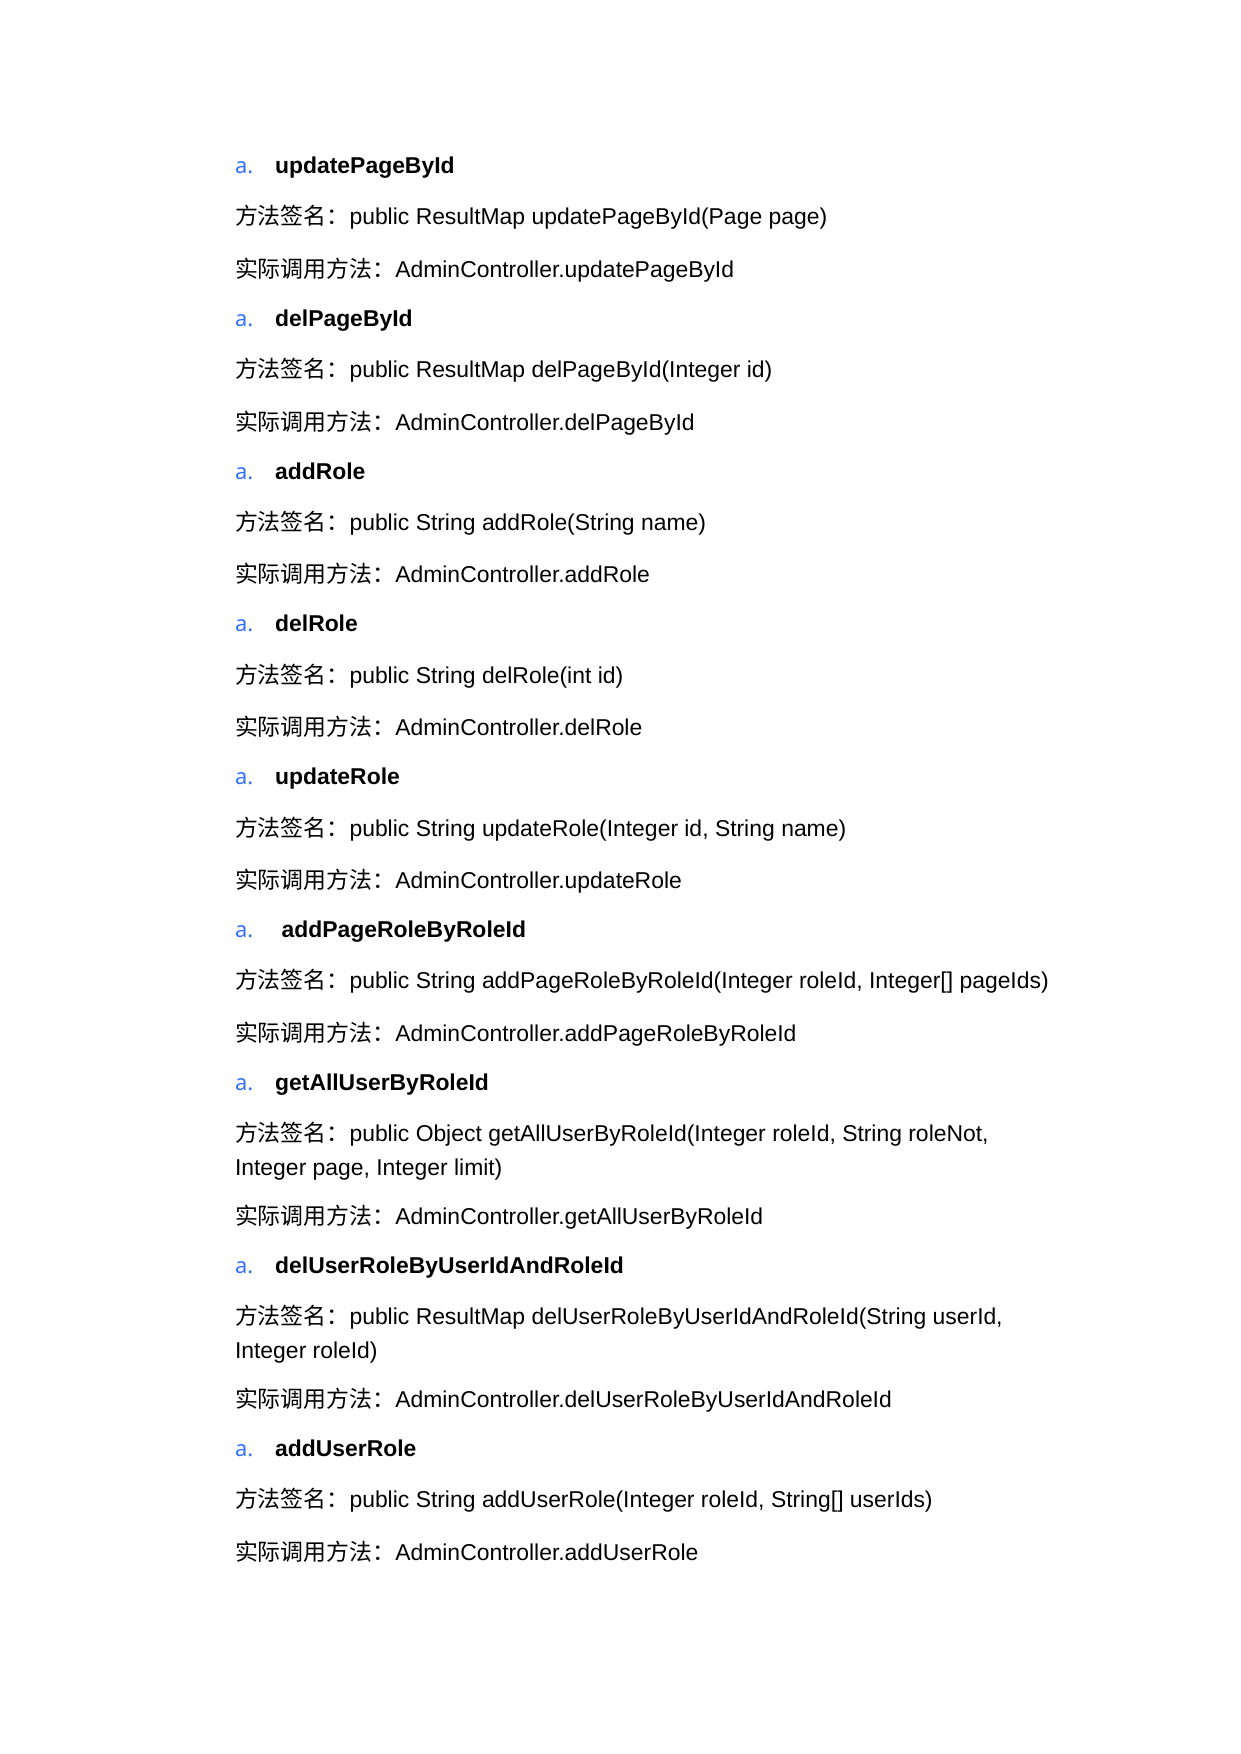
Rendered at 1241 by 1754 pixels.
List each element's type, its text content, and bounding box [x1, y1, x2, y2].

text 实际调用方法：AdminController.getAllUserByRoleId [235, 1198, 1053, 1231]
list addUserRole [235, 1433, 1053, 1463]
text 方法签名：public Object getAllUserByRoleId(Integer roleId, String roleNot, Integer page, Integer limit) [235, 1115, 1053, 1180]
text 实际调用方法：AdminController.delRole [235, 709, 1053, 742]
text 方法签名：public String updateRole(Integer id, String name) [235, 809, 1053, 843]
list addRole [235, 456, 1053, 485]
list addPageRoleByRoleId [235, 914, 1053, 944]
text 方法签名：public String addPageRoleByRoleId(Integer roleId, Integer[] pageIds) [235, 962, 1053, 996]
text 实际调用方法：AdminController.delPageById [235, 403, 1053, 437]
list delRole [235, 608, 1053, 638]
text 实际调用方法：AdminController.updateRole [235, 862, 1053, 895]
text 方法签名：public ResultMap delUserRoleByUserIdAndRoleId(String userId, Integer roleId) [235, 1298, 1053, 1363]
list delPageById [235, 303, 1053, 333]
text 实际调用方法：AdminController.delUserRoleByUserIdAndRoleId [235, 1381, 1053, 1414]
text 实际调用方法：AdminController.updatePageById [235, 251, 1053, 284]
list updateRole [235, 761, 1053, 791]
list updatePageById [235, 150, 1053, 180]
text 方法签名：public String addUserRole(Integer roleId, String[] userIds) [235, 1481, 1053, 1514]
text 方法签名：public ResultMap updatePageById(Page page) [235, 198, 1053, 231]
list getAllUserByRoleId [235, 1067, 1053, 1097]
text 实际调用方法：AdminController.addRole [235, 556, 1053, 589]
text 实际调用方法：AdminController.addPageRoleByRoleId [235, 1014, 1053, 1048]
list delUserRoleByUserIdAndRoleId [235, 1250, 1053, 1280]
text 实际调用方法：AdminController.addUserRole [235, 1533, 1053, 1567]
text 方法签名：public String addRole(String name) [235, 504, 1053, 537]
text 方法签名：public String delRole(int id) [235, 657, 1053, 690]
text 方法签名：public ResultMap delPageById(Integer id) [235, 351, 1053, 384]
